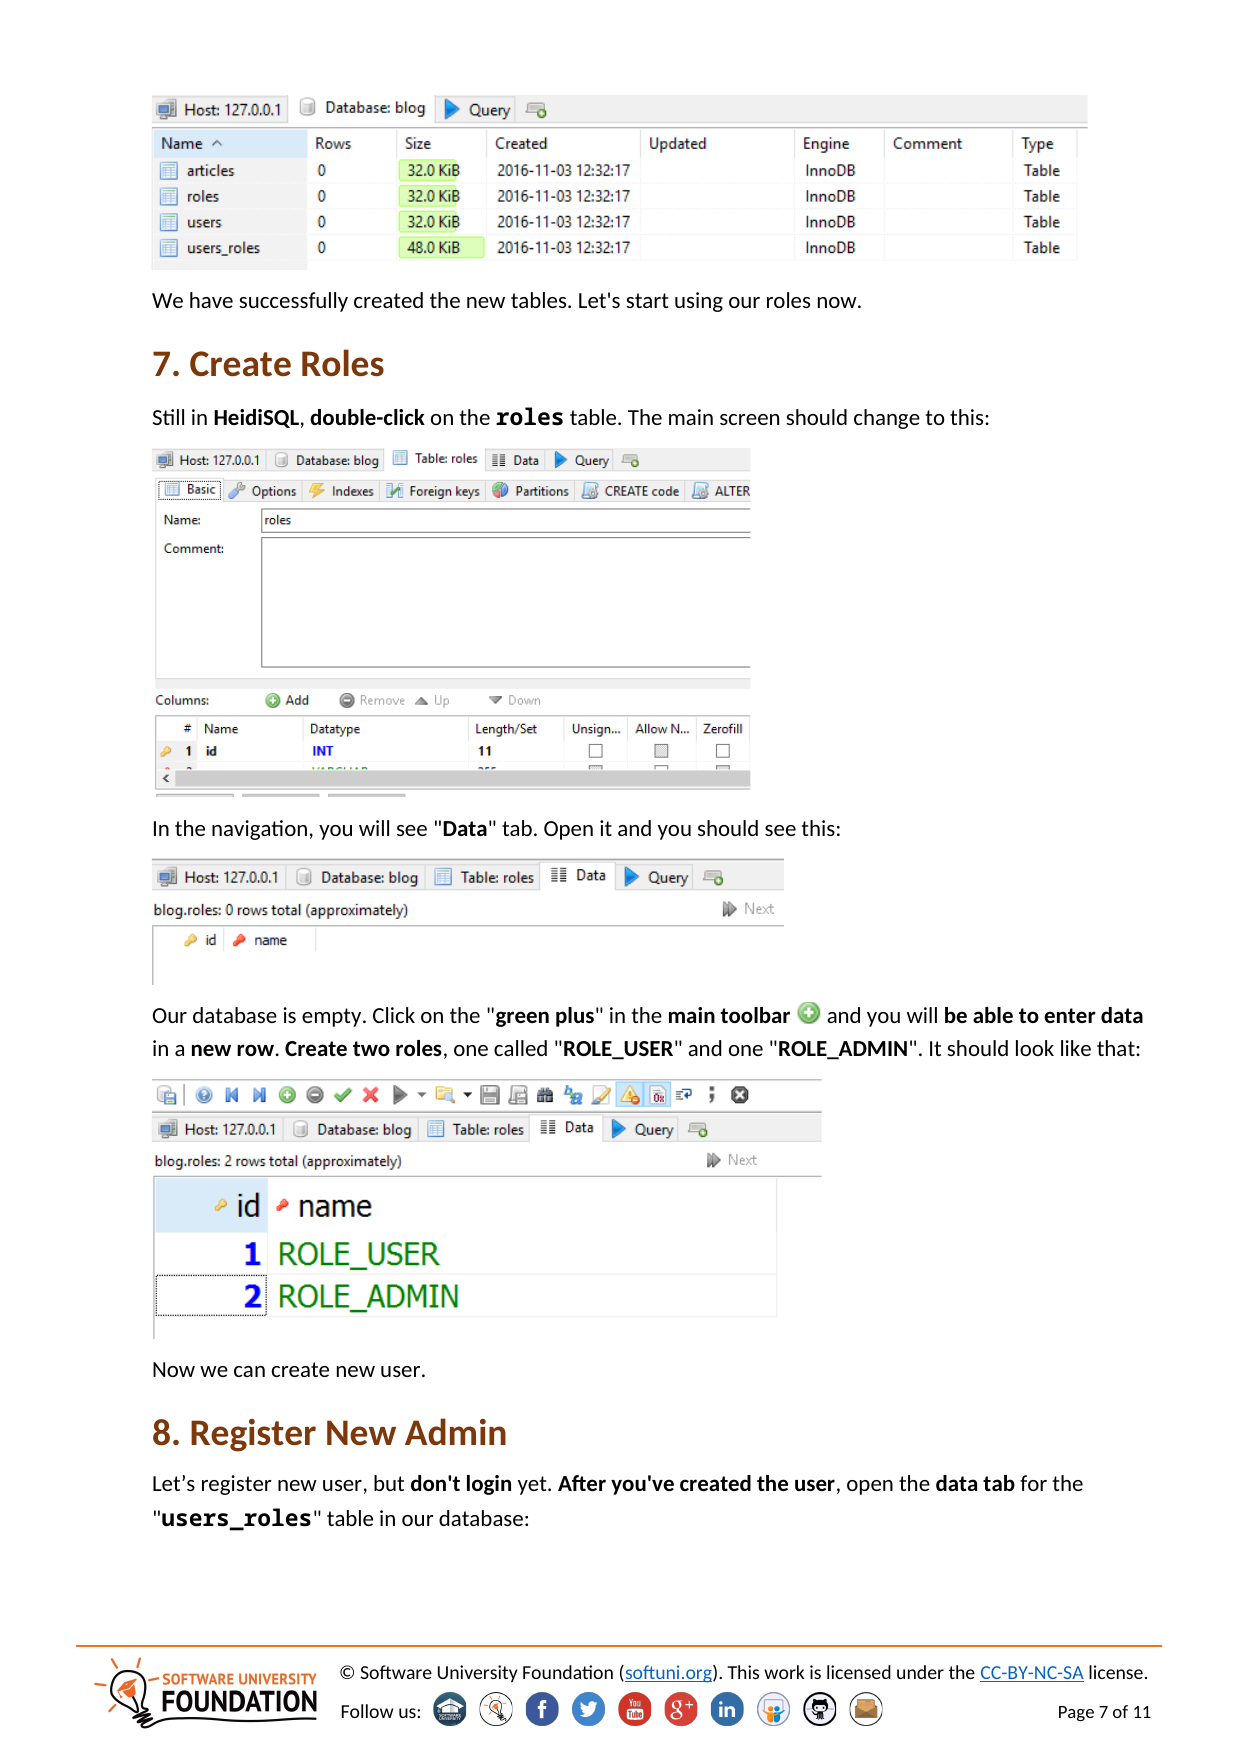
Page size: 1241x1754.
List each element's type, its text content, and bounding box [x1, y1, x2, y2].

picture [803, 1692, 837, 1726]
picture [525, 1692, 559, 1726]
picture [757, 1692, 790, 1726]
picture [479, 1692, 513, 1726]
picture [849, 1692, 883, 1726]
picture [151, 95, 1088, 270]
picture [710, 1692, 744, 1726]
picture [795, 1002, 822, 1024]
picture [151, 1078, 822, 1339]
picture [93, 1656, 317, 1729]
picture [433, 1692, 467, 1726]
picture [664, 1692, 698, 1726]
text In the navigation, you will see "Data" tab. Open it and you should see this: [77, 814, 1163, 842]
picture [572, 1692, 605, 1726]
picture [618, 1692, 652, 1726]
subtitle Create Roles [152, 339, 1163, 385]
text Now we can create new user. [152, 1355, 1163, 1383]
picture [151, 448, 751, 797]
text Still in HeidiSQL, double-click on the roles table. The main screen should change to this: [152, 401, 1163, 432]
text Let’s register new user, but don't login yet. After you've created the user, open the data tab for the "users_roles" table in our database: [152, 1469, 1163, 1533]
subtitle Register New Admin [152, 1408, 1163, 1454]
text We have successfully created the new tables. Let's start using our roles now. [77, 286, 1163, 314]
text Our database is empty. Click on the "green plus" in the main toolbar and you will be able to enter data in a new row. Create two roles, one called "ROLE_USER" and one "ROLE_ADMIN". It should look like that: [152, 1002, 1163, 1062]
picture [151, 858, 784, 985]
